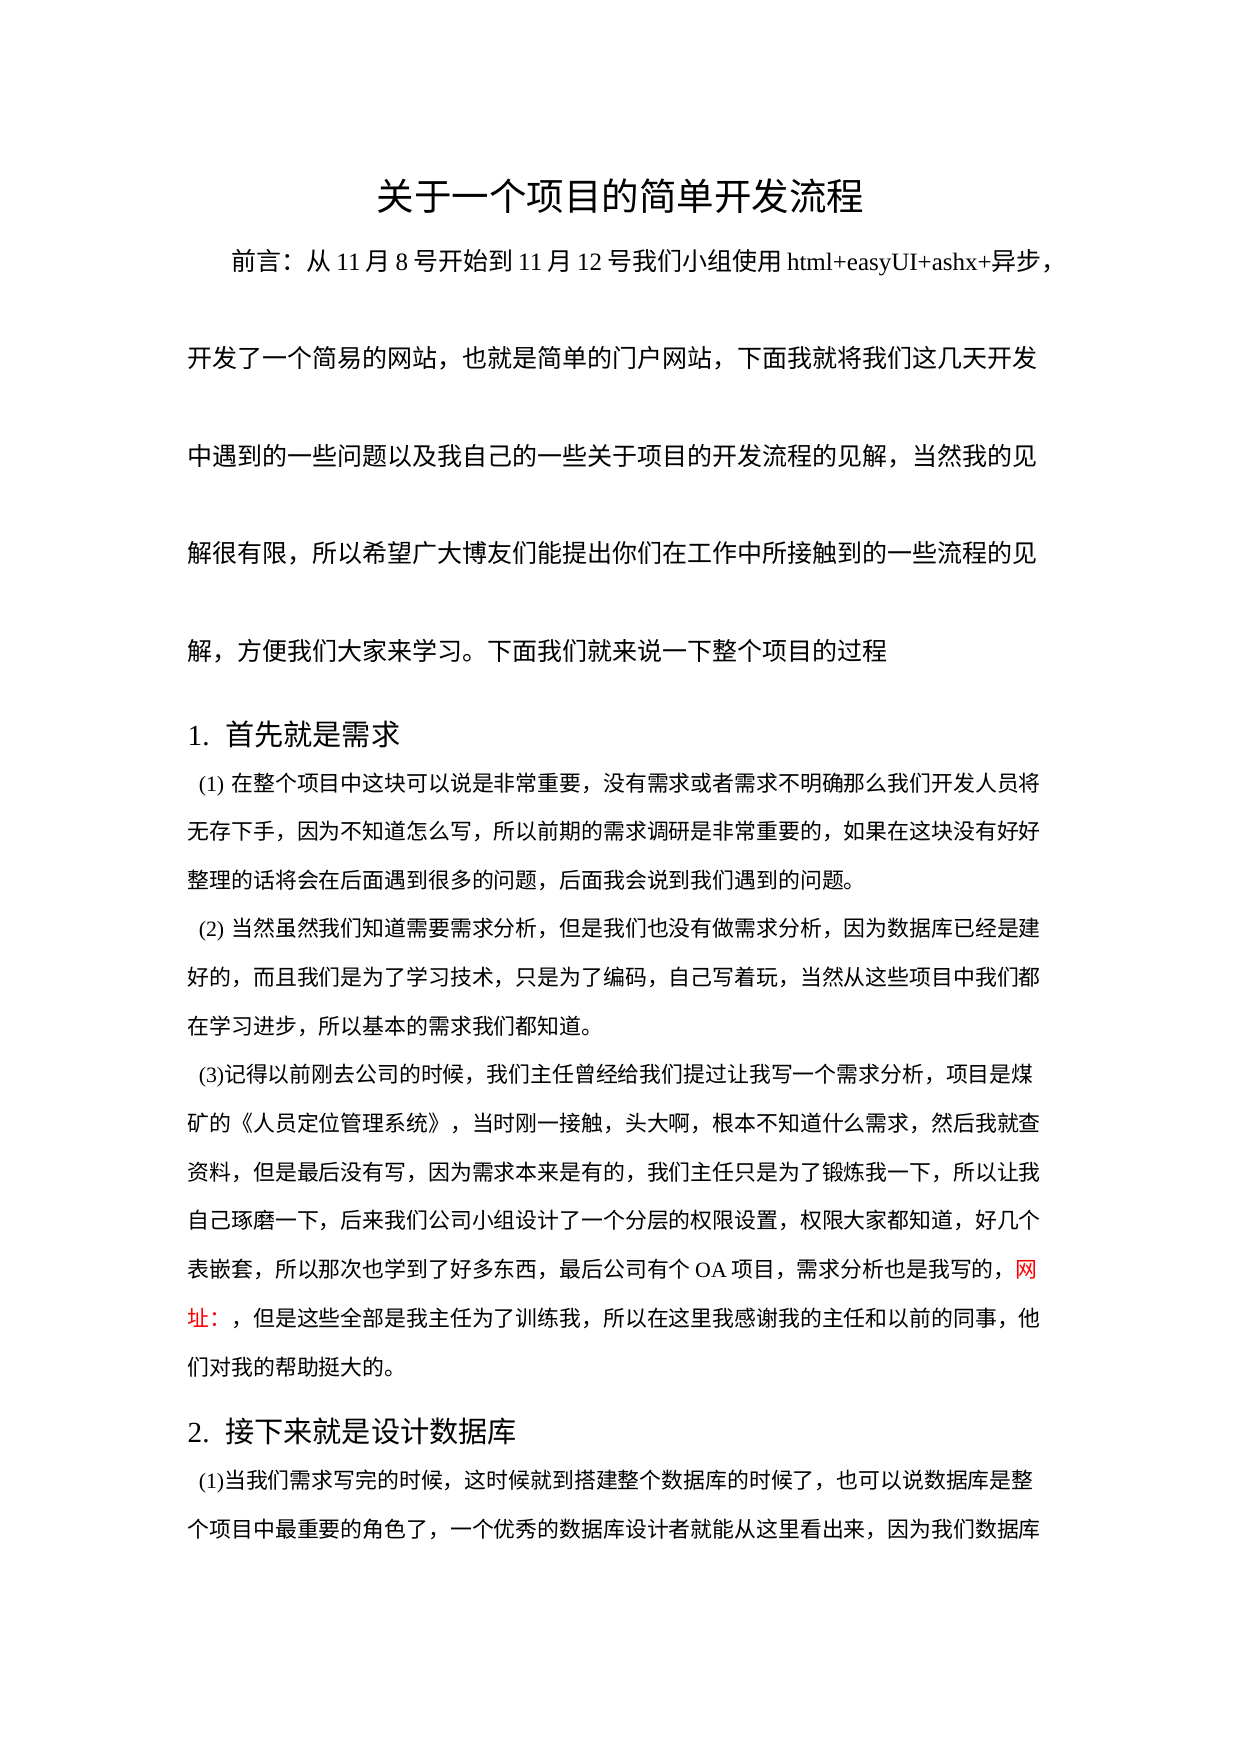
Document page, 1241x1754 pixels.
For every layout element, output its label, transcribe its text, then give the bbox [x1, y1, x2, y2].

list 接下来就是设计数据库 [187, 1398, 1053, 1463]
text 前言：从11月8号开始到11月12号我们小组使用html+easyUI+ashx+异步，开发了一个简易的网站，也就是简单的门户网站，下面我就将我们这几天开发中遇到的一些问题以及我自己的一些关于项目的开发流程的见解，当然我的见解很有限，所以希望广大博友们能提出你们在工作中所接触到的一些流程的见解，方便我们大家来学习。下面我们就来说一下整个项目的过程 [187, 227, 1053, 682]
list 首先就是需求 [187, 700, 1053, 765]
text 关于一个项目的简单开发流程 [187, 162, 1053, 227]
text (3)记得以前刚去公司的时候，我们主任曾经给我们提过让我写一个需求分析，项目是煤矿的《人员定位管理系统》，当时刚一接触，头大啊，根本不知道什么需求，然后我就查资料，但是最后没有写，因为需求本来是有的，我们主任只是为了锻炼我一下，所以让我自己琢磨一下，后来我们公司小组设计了一个分层的权限设置，权限大家都知道，好几个表嵌套，所以那次也学到了好多东西，最后公司有个OA项目，需求分析也是我写的，网址：，但是这些全部是我主任为了训练我，所以在这里我感谢我的主任和以前的同事，他们对我的帮助挺大的。 [187, 1057, 1053, 1382]
text (2) 当然虽然我们知道需要需求分析，但是我们也没有做需求分析，因为数据库已经是建好的，而且我们是为了学习技术，只是为了编码，自己写着玩，当然从这些项目中我们都在学习进步，所以基本的需求我们都知道。 [187, 911, 1053, 1041]
text (1) 在整个项目中这块可以说是非常重要，没有需求或者需求不明确那么我们开发人员将无存下手，因为不知道怎么写，所以前期的需求调研是非常重要的，如果在这块没有好好整理的话将会在后面遇到很多的问题，后面我会说到我们遇到的问题。 [187, 765, 1053, 895]
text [187, 1463, 1053, 1544]
